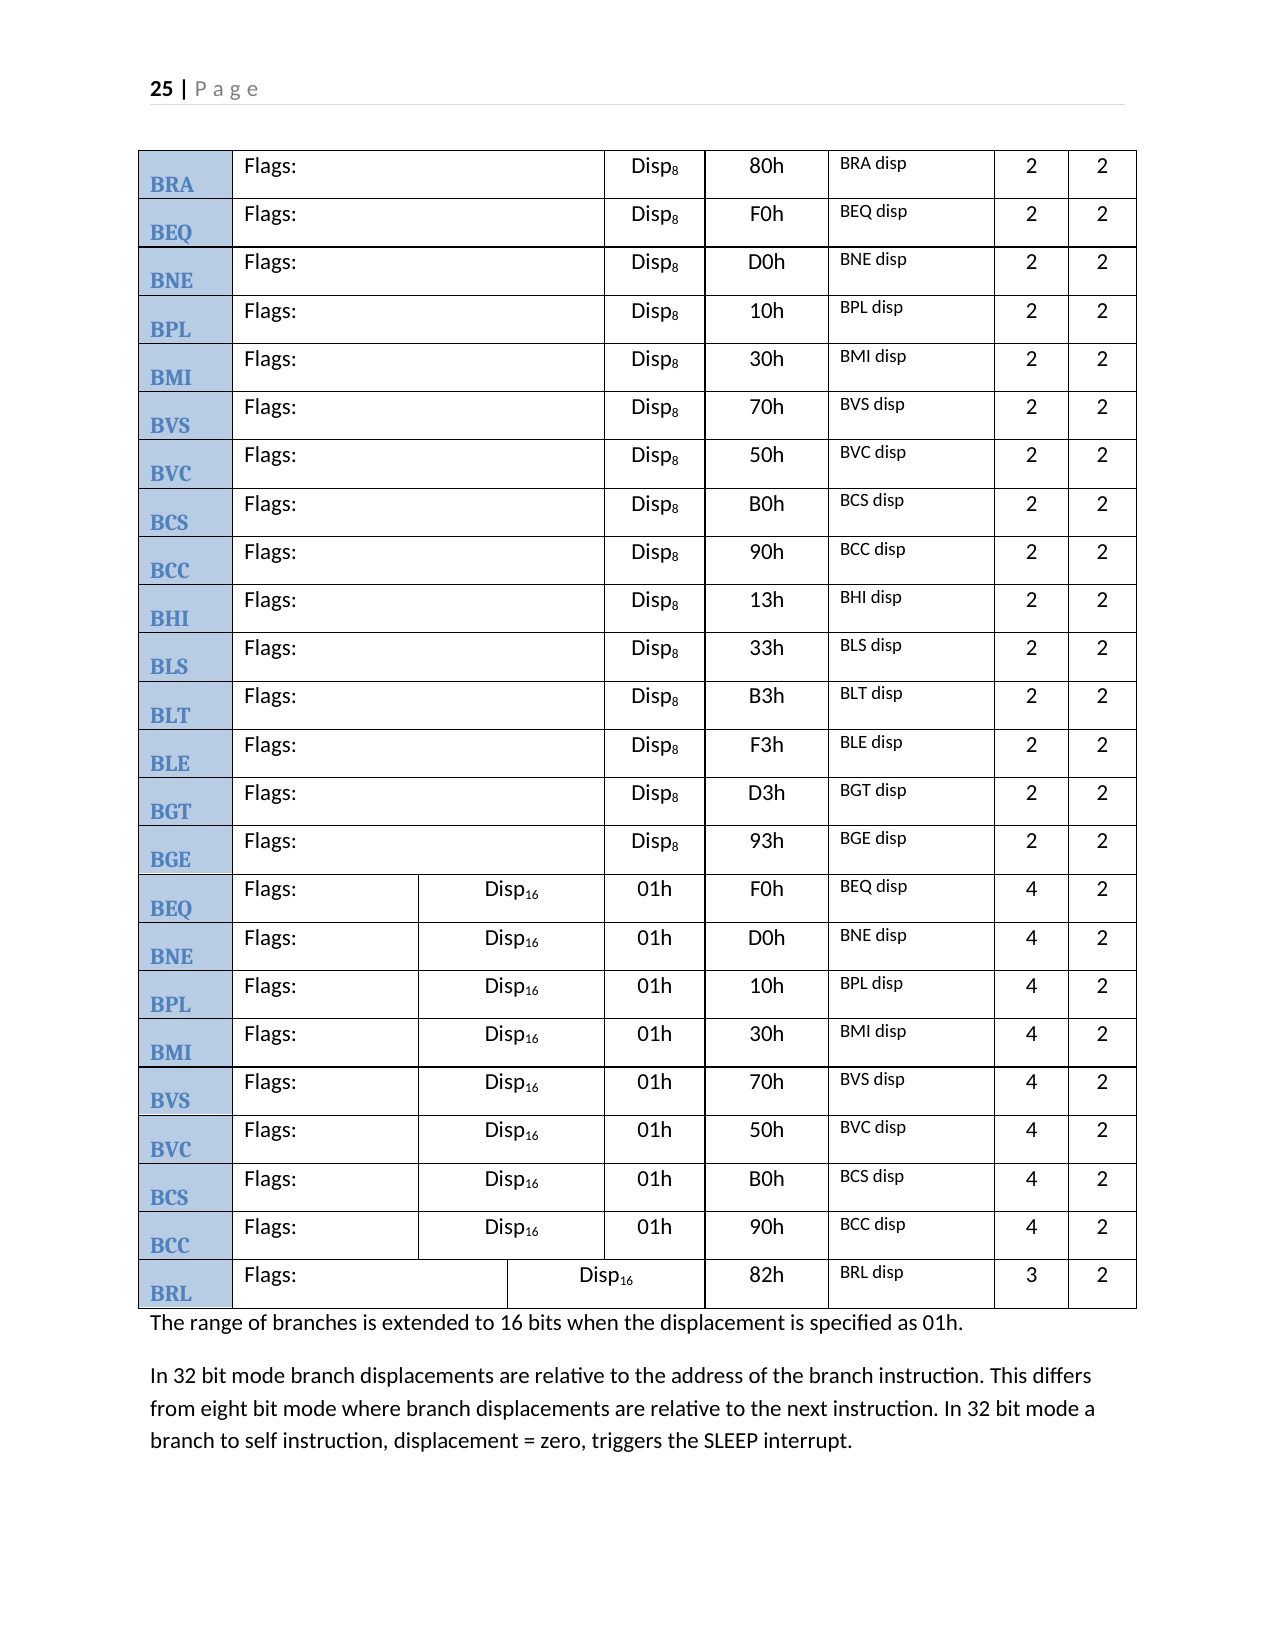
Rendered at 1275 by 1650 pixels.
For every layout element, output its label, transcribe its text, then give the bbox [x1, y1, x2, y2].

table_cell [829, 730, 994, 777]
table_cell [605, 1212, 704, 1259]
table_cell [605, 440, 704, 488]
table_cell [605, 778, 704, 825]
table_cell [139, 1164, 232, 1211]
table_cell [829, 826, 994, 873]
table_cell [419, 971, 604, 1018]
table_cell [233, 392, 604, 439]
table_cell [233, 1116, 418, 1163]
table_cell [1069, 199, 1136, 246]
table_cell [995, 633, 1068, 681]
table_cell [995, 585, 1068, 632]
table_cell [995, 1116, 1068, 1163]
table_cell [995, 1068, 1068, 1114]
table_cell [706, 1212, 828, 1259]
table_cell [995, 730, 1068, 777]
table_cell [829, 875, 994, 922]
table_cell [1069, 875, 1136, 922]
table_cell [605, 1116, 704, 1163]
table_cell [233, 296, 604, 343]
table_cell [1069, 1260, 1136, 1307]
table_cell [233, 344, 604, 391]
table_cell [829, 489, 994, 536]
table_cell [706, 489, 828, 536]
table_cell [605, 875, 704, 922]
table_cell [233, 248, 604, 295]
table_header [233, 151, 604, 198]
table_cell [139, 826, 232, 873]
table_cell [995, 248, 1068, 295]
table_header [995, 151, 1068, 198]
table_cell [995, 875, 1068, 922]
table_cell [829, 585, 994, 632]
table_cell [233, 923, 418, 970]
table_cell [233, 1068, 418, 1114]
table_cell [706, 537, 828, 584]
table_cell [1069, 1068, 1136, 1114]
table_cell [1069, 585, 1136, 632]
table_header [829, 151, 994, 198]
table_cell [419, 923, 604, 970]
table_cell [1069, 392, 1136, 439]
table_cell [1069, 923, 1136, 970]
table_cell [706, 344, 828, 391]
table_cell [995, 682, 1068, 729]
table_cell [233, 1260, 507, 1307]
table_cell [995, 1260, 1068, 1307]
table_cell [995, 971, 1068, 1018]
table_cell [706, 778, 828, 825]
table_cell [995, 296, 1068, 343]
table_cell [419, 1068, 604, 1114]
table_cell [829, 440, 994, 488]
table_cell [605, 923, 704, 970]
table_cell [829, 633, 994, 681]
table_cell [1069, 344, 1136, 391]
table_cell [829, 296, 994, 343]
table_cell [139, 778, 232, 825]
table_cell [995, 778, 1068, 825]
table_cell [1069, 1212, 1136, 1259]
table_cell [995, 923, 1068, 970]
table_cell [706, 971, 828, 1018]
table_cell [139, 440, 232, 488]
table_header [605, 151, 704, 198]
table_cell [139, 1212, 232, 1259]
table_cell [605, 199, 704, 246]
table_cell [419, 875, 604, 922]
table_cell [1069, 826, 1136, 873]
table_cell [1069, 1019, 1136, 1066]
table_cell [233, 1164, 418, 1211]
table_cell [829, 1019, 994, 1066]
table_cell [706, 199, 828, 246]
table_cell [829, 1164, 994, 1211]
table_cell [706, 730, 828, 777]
text In 32 bit mode branch displacements are relative to the address of the branch instruction. This differs from eight bit mode where branch displacements are relative to the next instruction. In 32 bit mode a branch to self instruction, displacement = zero, triggers the SLEEP interrupt. [150, 1362, 1125, 1454]
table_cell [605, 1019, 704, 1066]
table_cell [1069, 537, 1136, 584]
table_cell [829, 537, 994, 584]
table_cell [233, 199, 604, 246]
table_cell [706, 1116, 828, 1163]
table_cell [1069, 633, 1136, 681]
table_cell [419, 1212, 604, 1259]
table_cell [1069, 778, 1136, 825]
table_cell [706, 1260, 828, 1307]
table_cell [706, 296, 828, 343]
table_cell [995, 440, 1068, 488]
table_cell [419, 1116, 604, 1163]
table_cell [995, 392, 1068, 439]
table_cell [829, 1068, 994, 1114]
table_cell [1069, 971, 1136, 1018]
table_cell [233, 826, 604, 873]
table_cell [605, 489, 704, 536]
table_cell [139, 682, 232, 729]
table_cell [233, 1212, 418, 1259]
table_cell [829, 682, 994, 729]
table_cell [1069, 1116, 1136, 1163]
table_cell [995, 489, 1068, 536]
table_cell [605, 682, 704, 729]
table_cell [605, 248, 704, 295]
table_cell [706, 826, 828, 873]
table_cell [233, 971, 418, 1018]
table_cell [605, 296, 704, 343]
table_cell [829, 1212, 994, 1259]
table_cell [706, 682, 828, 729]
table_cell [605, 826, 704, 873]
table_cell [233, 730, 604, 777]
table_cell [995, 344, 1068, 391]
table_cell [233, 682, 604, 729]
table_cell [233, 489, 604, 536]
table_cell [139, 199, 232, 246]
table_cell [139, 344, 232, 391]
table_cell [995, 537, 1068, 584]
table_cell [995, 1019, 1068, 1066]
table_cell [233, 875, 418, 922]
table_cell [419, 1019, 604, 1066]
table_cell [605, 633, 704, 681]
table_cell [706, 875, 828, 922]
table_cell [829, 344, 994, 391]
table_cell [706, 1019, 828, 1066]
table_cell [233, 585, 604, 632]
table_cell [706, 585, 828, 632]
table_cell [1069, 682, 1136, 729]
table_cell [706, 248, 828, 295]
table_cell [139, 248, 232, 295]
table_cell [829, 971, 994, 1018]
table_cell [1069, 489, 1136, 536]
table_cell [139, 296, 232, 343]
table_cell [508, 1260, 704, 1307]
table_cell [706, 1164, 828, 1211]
text The range of branches is extended to 16 bits when the displacement is specified as 01h. [150, 1309, 1125, 1337]
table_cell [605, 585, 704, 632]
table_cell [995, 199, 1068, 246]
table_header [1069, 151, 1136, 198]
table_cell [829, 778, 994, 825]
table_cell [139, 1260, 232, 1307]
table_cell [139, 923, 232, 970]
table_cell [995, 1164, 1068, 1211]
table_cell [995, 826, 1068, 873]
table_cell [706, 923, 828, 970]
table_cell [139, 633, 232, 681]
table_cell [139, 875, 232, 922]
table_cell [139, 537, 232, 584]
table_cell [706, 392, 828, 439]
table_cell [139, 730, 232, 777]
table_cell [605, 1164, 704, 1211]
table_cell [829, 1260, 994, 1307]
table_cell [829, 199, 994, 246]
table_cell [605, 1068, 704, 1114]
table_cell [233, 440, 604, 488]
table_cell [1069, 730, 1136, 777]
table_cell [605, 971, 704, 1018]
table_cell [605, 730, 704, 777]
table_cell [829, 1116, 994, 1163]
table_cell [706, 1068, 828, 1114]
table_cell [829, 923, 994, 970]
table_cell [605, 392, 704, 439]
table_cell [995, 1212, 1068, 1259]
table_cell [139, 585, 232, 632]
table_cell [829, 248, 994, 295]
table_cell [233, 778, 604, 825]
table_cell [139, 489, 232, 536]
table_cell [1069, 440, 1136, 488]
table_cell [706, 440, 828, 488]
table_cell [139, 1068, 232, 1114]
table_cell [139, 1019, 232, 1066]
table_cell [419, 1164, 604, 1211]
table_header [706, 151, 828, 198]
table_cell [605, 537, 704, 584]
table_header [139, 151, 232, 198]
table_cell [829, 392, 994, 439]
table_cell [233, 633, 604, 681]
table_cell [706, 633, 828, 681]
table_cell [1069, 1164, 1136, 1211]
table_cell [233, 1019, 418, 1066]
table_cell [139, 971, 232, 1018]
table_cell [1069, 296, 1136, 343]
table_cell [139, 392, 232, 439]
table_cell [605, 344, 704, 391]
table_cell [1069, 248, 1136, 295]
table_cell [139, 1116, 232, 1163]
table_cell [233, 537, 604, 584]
